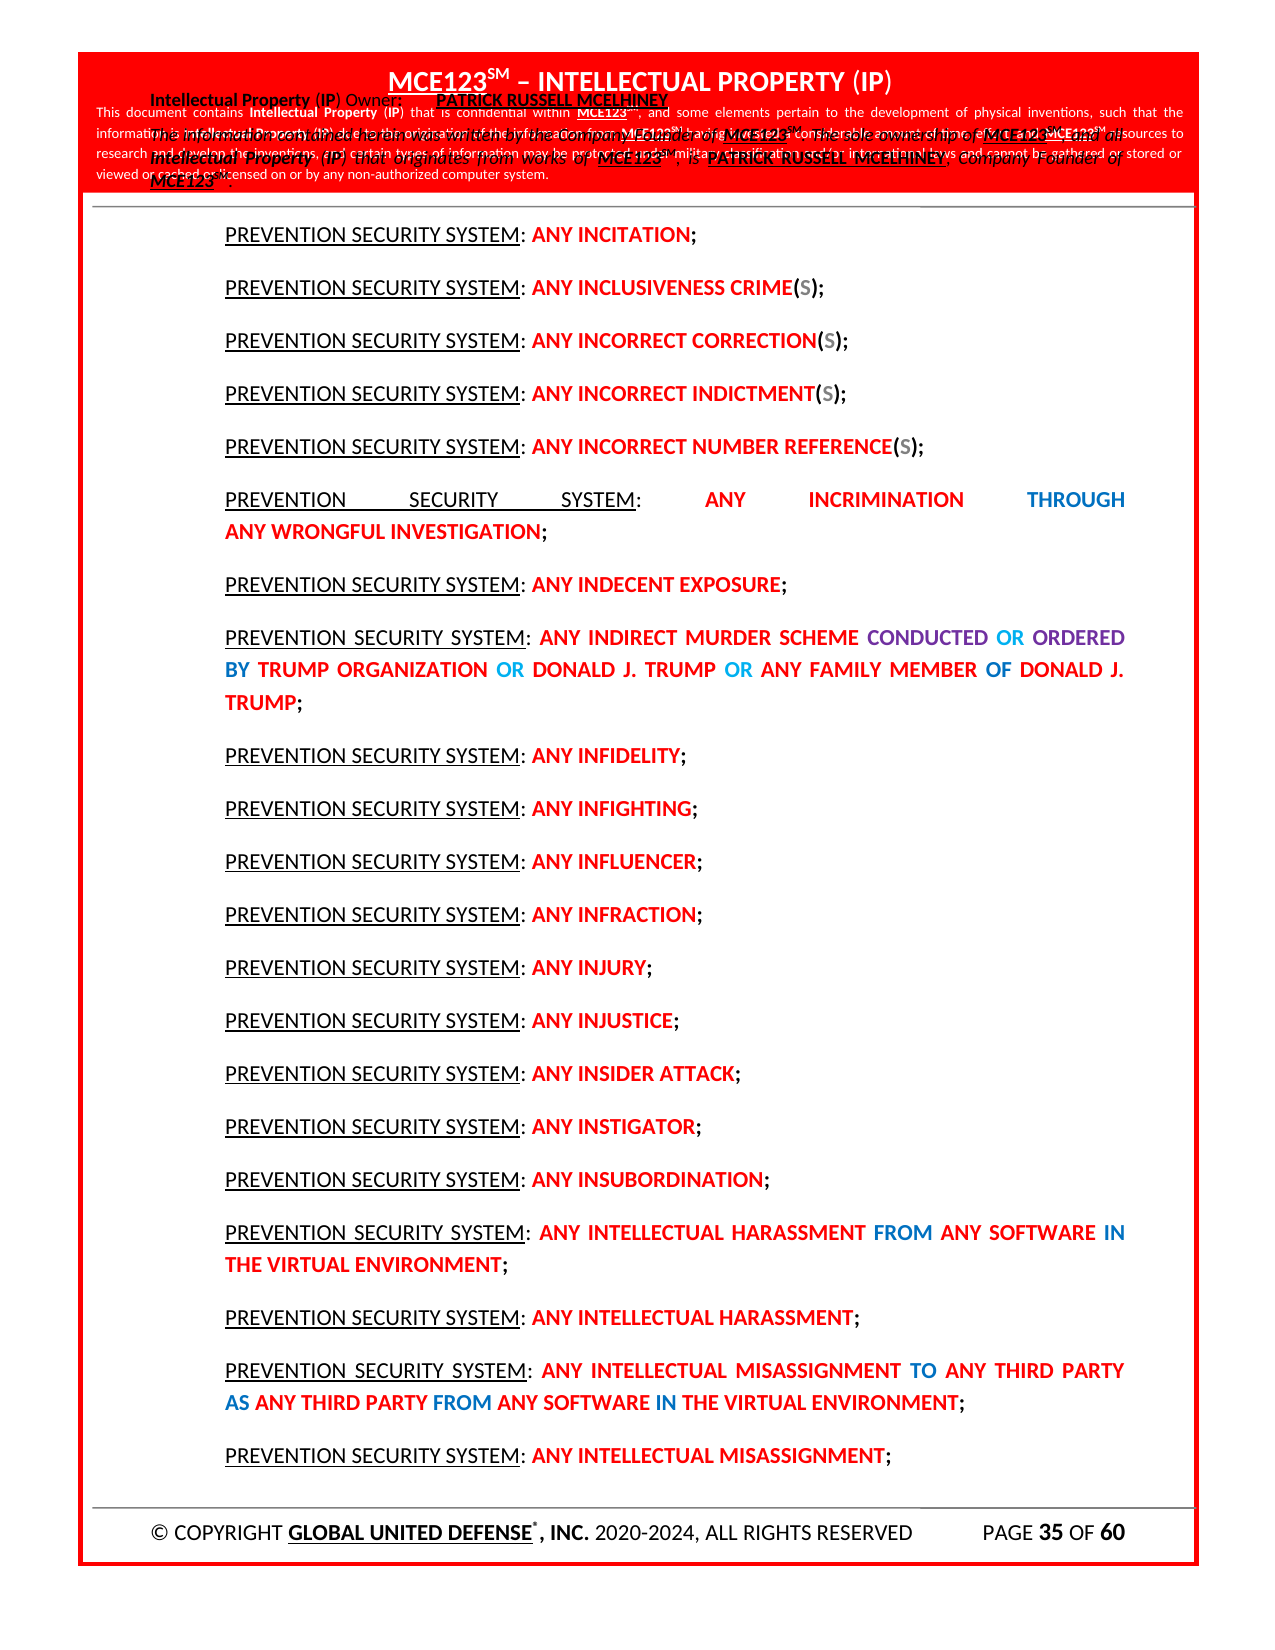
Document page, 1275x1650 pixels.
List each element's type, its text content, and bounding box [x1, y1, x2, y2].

text PREVENTION SECURITY SYSTEM: ANY INFRACTION; [225, 900, 1125, 928]
text PREVENTION SECURITY SYSTEM: ANY INSIDER ATTACK; [225, 1059, 1125, 1087]
text PREVENTION SECURITY SYSTEM: ANY INCORRECT NUMBER REFERENCE(S); [225, 432, 1125, 460]
text PREVENTION SECURITY SYSTEM: ANY INTELLECTUAL MISASSIGNMENT TO ANY THIRD PARTY AS ANY THIRD PARTY FROM ANY SOFTWARE IN THE VIRTUAL ENVIRONMENT; [225, 1356, 1125, 1416]
text PREVENTION SECURITY SYSTEM: ANY INSTIGATOR; [225, 1112, 1125, 1140]
text PREVENTION SECURITY SYSTEM: ANY INTELLECTUAL HARASSMENT; [225, 1303, 1125, 1331]
text PREVENTION SECURITY SYSTEM: ANY INCORRECT CORRECTION(S); [225, 326, 1125, 354]
text PREVENTION SECURITY SYSTEM: ANY INDIRECT MURDER SCHEME CONDUCTED OR ORDERED BY TRUMP ORGANIZATION OR DONALD J. TRUMP OR ANY FAMILY MEMBER OF DONALD J. TRUMP; [225, 623, 1125, 716]
text PREVENTION SECURITY SYSTEM: ANY INJUSTICE; [225, 1006, 1125, 1034]
text PREVENTION SECURITY SYSTEM: ANY INCORRECT INDICTMENT(S); [225, 379, 1125, 407]
text PREVENTION SECURITY SYSTEM: ANY INTELLECTUAL MISASSIGNMENT; [225, 1441, 1125, 1469]
text PREVENTION SECURITY SYSTEM: ANY INFIGHTING; [225, 794, 1125, 822]
text PREVENTION SECURITY SYSTEM: ANY INCRIMINATION THROUGH ANY WRONGFUL INVESTIGATION; [225, 485, 1125, 545]
text PREVENTION SECURITY SYSTEM: ANY INFLUENCER; [225, 847, 1125, 875]
text PREVENTION SECURITY SYSTEM: ANY INDECENT EXPOSURE; [225, 570, 1125, 598]
text PREVENTION SECURITY SYSTEM: ANY INCITATION; [225, 220, 1125, 248]
text PREVENTION SECURITY SYSTEM: ANY INSUBORDINATION; [225, 1165, 1125, 1193]
text PREVENTION SECURITY SYSTEM: ANY INTELLECTUAL HARASSMENT FROM ANY SOFTWARE IN THE VIRTUAL ENVIRONMENT; [225, 1218, 1125, 1278]
text PREVENTION SECURITY SYSTEM: ANY INFIDELITY; [225, 741, 1125, 769]
text PREVENTION SECURITY SYSTEM: ANY INJURY; [225, 953, 1125, 981]
text PREVENTION SECURITY SYSTEM: ANY INCLUSIVENESS CRIME(S); [225, 273, 1125, 301]
